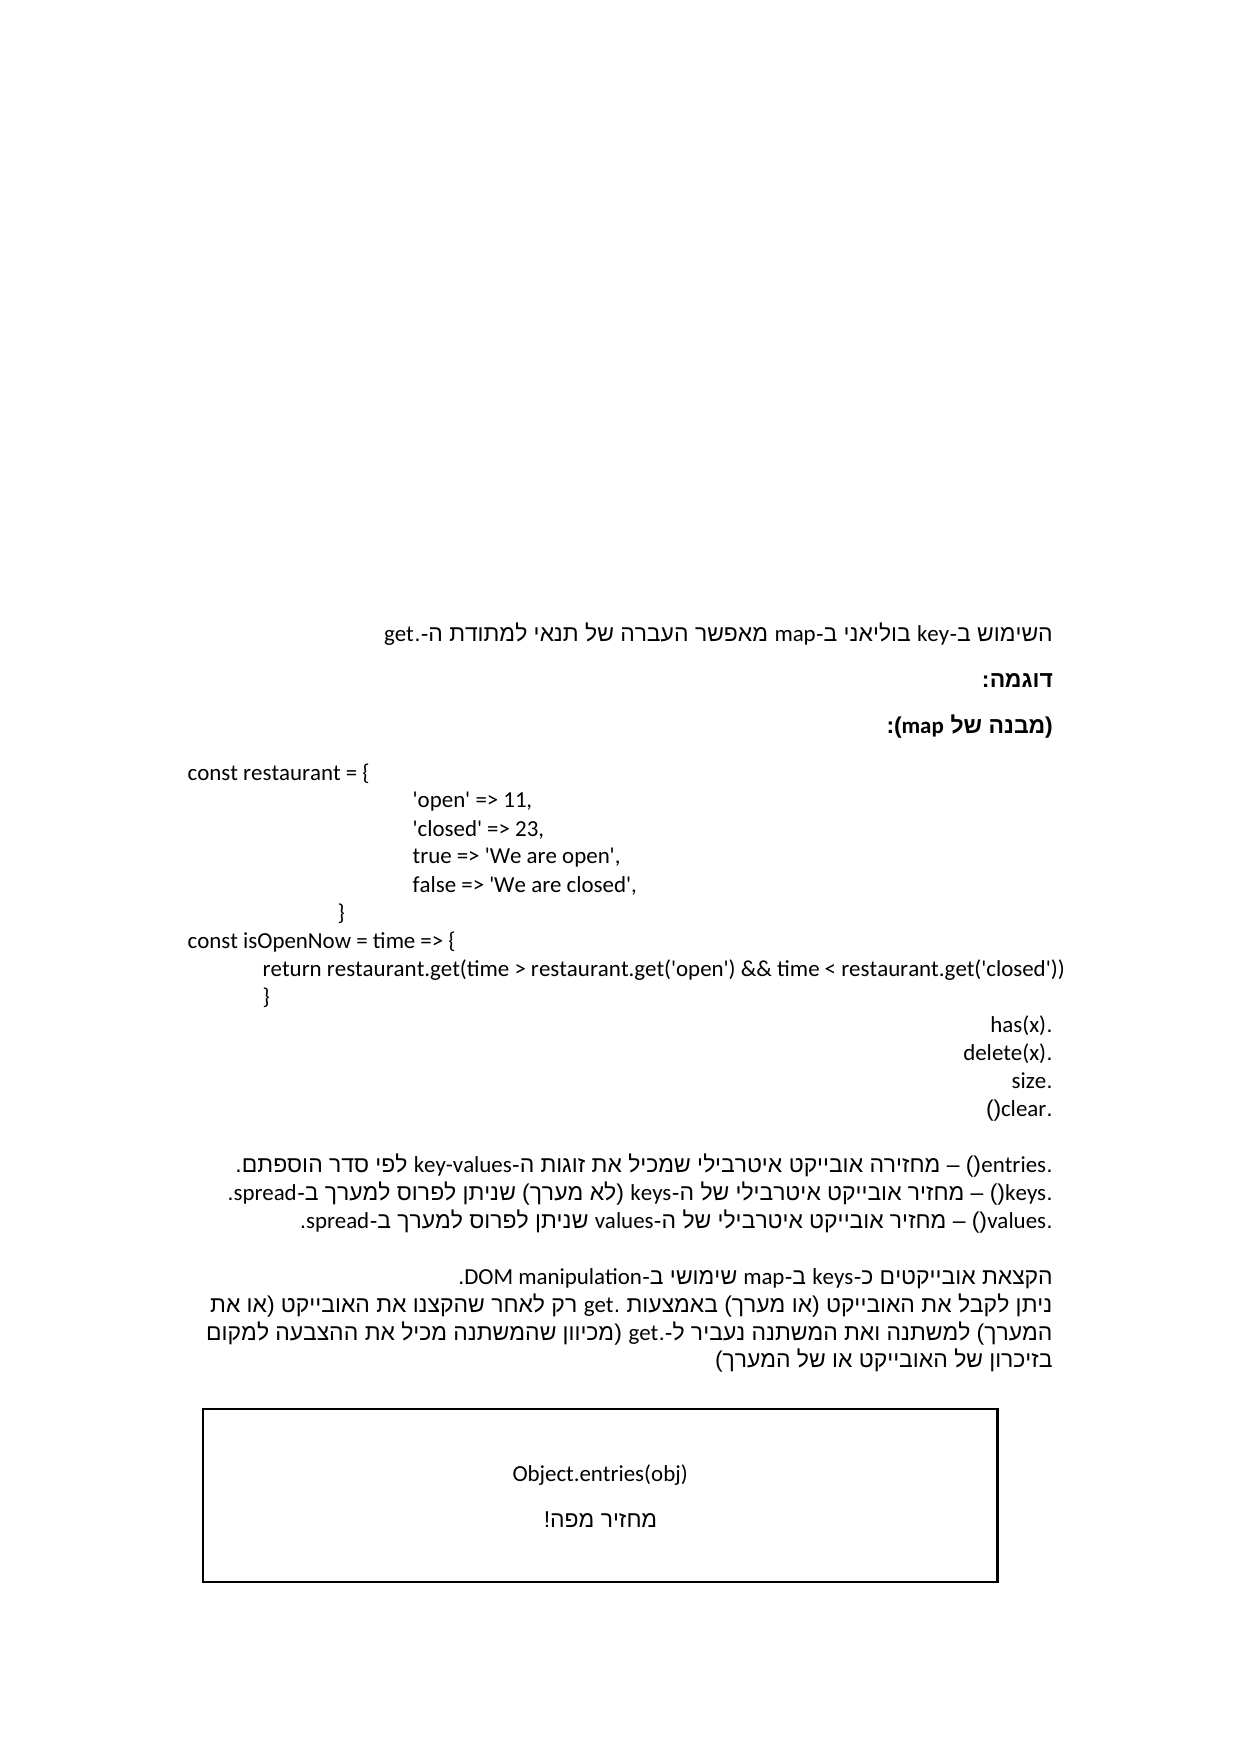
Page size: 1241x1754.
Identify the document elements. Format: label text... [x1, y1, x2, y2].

text false => 'We are closed', [187, 870, 1053, 898]
text 'closed' => 23, [187, 814, 1053, 842]
text דוגמה: [187, 666, 1053, 692]
text .clear() [187, 1094, 1053, 1122]
text const restaurant = { [187, 758, 1053, 786]
text .values() – מחזיר אובייקט איטרבילי של ה-values שניתן לפרוס למערך ב-spread. [187, 1206, 1053, 1234]
text הקצאת אובייקטים כ-keys ב-map שימושי ב-DOM manipulation. [187, 1262, 1053, 1290]
text } [187, 982, 1053, 1010]
text .has(x) [187, 1010, 1053, 1038]
text ניתן לקבל את האובייקט (או מערך) באמצעות .get רק לאחר שהקצנו את האובייקט (או את המערך) למשתנה ואת המשתנה נעביר ל-.get (מכיוון שהמשתנה מכיל את ההצבעה למקום בזיכרון של האובייקט או של המערך) [187, 1290, 1053, 1372]
text .size [187, 1066, 1053, 1094]
text (מבנה של map): [187, 711, 1053, 739]
text .keys() – מחזיר אובייקט איטרבילי של ה-keys (לא מערך) שניתן לפרוס למערך ב-spread. [187, 1178, 1053, 1206]
text } [187, 898, 1053, 926]
text const isOpenNow = time => { [187, 926, 1053, 954]
text 'open' => 11, [187, 786, 1053, 814]
text true => 'We are open', [187, 842, 1053, 870]
text .entries() – מחזירה אובייקט איטרבילי שמכיל את זוגות ה-key-values לפי סדר הוספתם. [187, 1150, 1053, 1178]
text השימוש ב-key בוליאני ב-map מאפשר העברה של תנאי למתודת ה-.get [187, 619, 1053, 647]
text .delete(x) [187, 1038, 1053, 1066]
text return restaurant.get(time > restaurant.get('open') && time < restaurant.get('closed')) [187, 954, 1103, 982]
